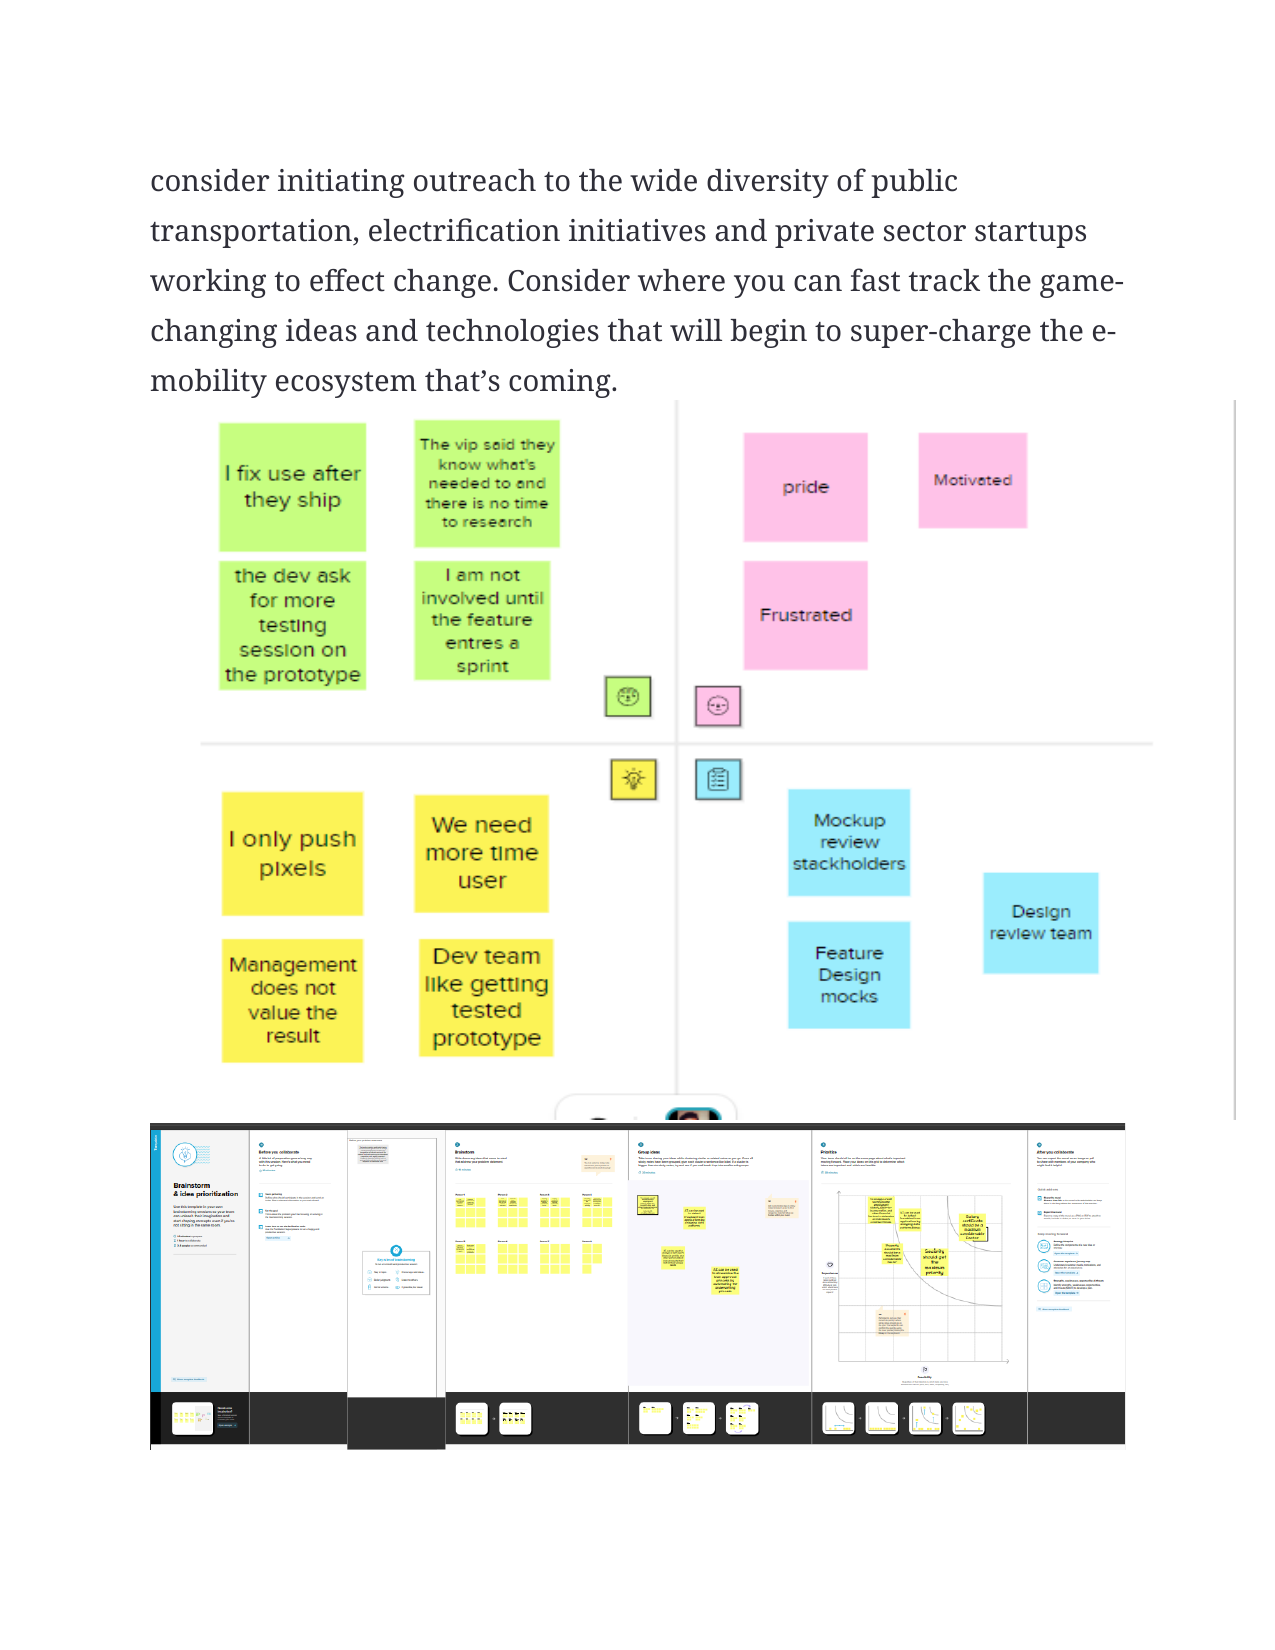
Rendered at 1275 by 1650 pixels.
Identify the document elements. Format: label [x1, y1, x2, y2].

picture [150, 1123, 1125, 1450]
picture [150, 400, 1236, 1120]
text [150, 150, 1125, 400]
